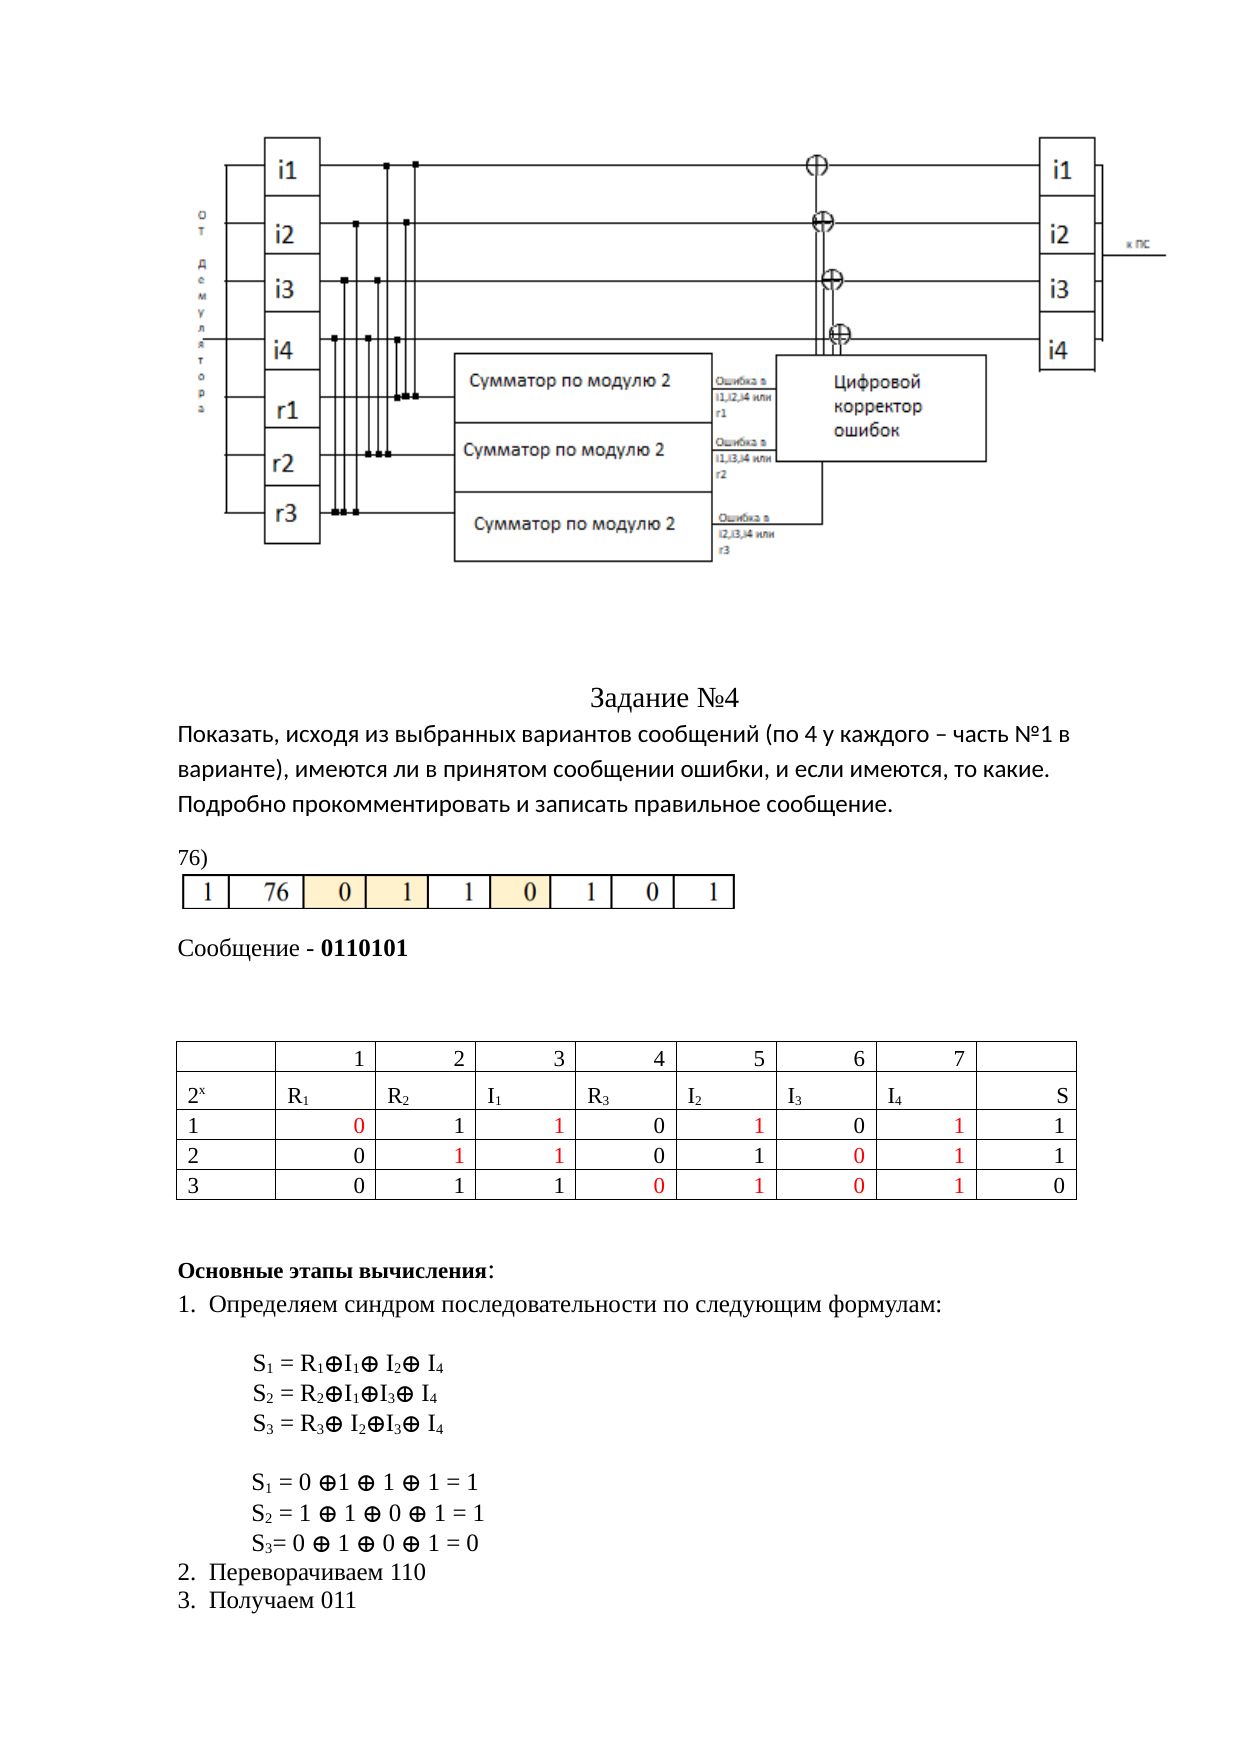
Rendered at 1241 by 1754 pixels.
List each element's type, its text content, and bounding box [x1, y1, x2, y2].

table_cell 0 [576, 1170, 676, 1198]
subtitle Основные этапы вычисления: [177, 1253, 1152, 1284]
table_cell 1 [177, 1110, 275, 1138]
subtitle Задание №4 [177, 680, 1152, 713]
table_header 1 [276, 1042, 375, 1071]
table_cell 1 [376, 1110, 475, 1138]
table_cell 1 [877, 1140, 976, 1168]
table_cell 1 [977, 1140, 1076, 1168]
table_cell 0 [576, 1110, 676, 1138]
text S1 = R1⊕I1⊕ I2⊕ I4 [252, 1347, 1152, 1377]
table_cell I4 [877, 1072, 976, 1108]
text S2 = R2⊕I1⊕I3⊕ I4 [252, 1377, 1152, 1407]
table_cell 2 [177, 1140, 275, 1168]
text Показать, исходя из выбранных вариантов сообщений (по 4 у каждого – часть №1 в варианте), имеются ли в принятом сообщении ошибки, и если имеются, то какие. Подробно прокомментировать и записать правильное сообщение. [177, 718, 1152, 819]
table_cell 1 [476, 1110, 575, 1138]
subtitle 76) [177, 844, 1152, 871]
table_cell I1 [476, 1072, 575, 1108]
table_header [977, 1042, 1076, 1071]
table_cell 0 [276, 1140, 375, 1168]
table_cell 1 [877, 1170, 976, 1198]
picture [177, 118, 1199, 572]
table_header [177, 1042, 275, 1071]
table_cell 1 [376, 1140, 475, 1168]
table_cell R1 [276, 1072, 375, 1108]
table_cell 0 [977, 1170, 1076, 1198]
text Сообщение - 0110101 [177, 933, 1152, 962]
table_cell 1 [877, 1110, 976, 1138]
table_cell 1 [677, 1140, 776, 1168]
text S1 = 0 ⊕1 ⊕ 1 ⊕ 1 = 1 [177, 1466, 1152, 1496]
table_cell 1 [476, 1170, 575, 1198]
table_header 3 [476, 1042, 575, 1071]
table_header 5 [677, 1042, 776, 1071]
table_cell 0 [276, 1110, 375, 1138]
table_cell 0 [276, 1170, 375, 1198]
table_header 4 [576, 1042, 676, 1071]
text 2. Переворачиваем 110 [177, 1557, 1152, 1585]
table_cell 1 [977, 1110, 1076, 1138]
table_cell 3 [177, 1170, 275, 1198]
table_cell I3 [777, 1072, 876, 1108]
table_cell 2x [177, 1072, 275, 1108]
table_cell S [977, 1072, 1076, 1108]
text 3. Получаем 011 [177, 1585, 1152, 1614]
picture [177, 874, 738, 909]
text 1. Определяем синдром последовательности по следующим формулам: [177, 1289, 1152, 1318]
table_cell 0 [777, 1170, 876, 1198]
text S3= 0 ⊕ 1 ⊕ 0 ⊕ 1 = 0 [177, 1526, 1152, 1557]
text S3 = R3⊕ I2⊕I3⊕ I4 [252, 1407, 1152, 1437]
table_cell 0 [777, 1140, 876, 1168]
table_cell R3 [576, 1072, 676, 1108]
table_cell 1 [476, 1140, 575, 1168]
table_cell 1 [677, 1110, 776, 1138]
table_cell I2 [677, 1072, 776, 1108]
table_cell 1 [376, 1170, 475, 1198]
table_header 6 [777, 1042, 876, 1071]
table_cell 0 [777, 1110, 876, 1138]
table_header 2 [376, 1042, 475, 1071]
table_cell 0 [576, 1140, 676, 1168]
table_cell 1 [677, 1170, 776, 1198]
text S2 = 1 ⊕ 1 ⊕ 0 ⊕ 1 = 1 [177, 1496, 1152, 1526]
table_cell R2 [376, 1072, 475, 1108]
table_header 7 [877, 1042, 976, 1071]
